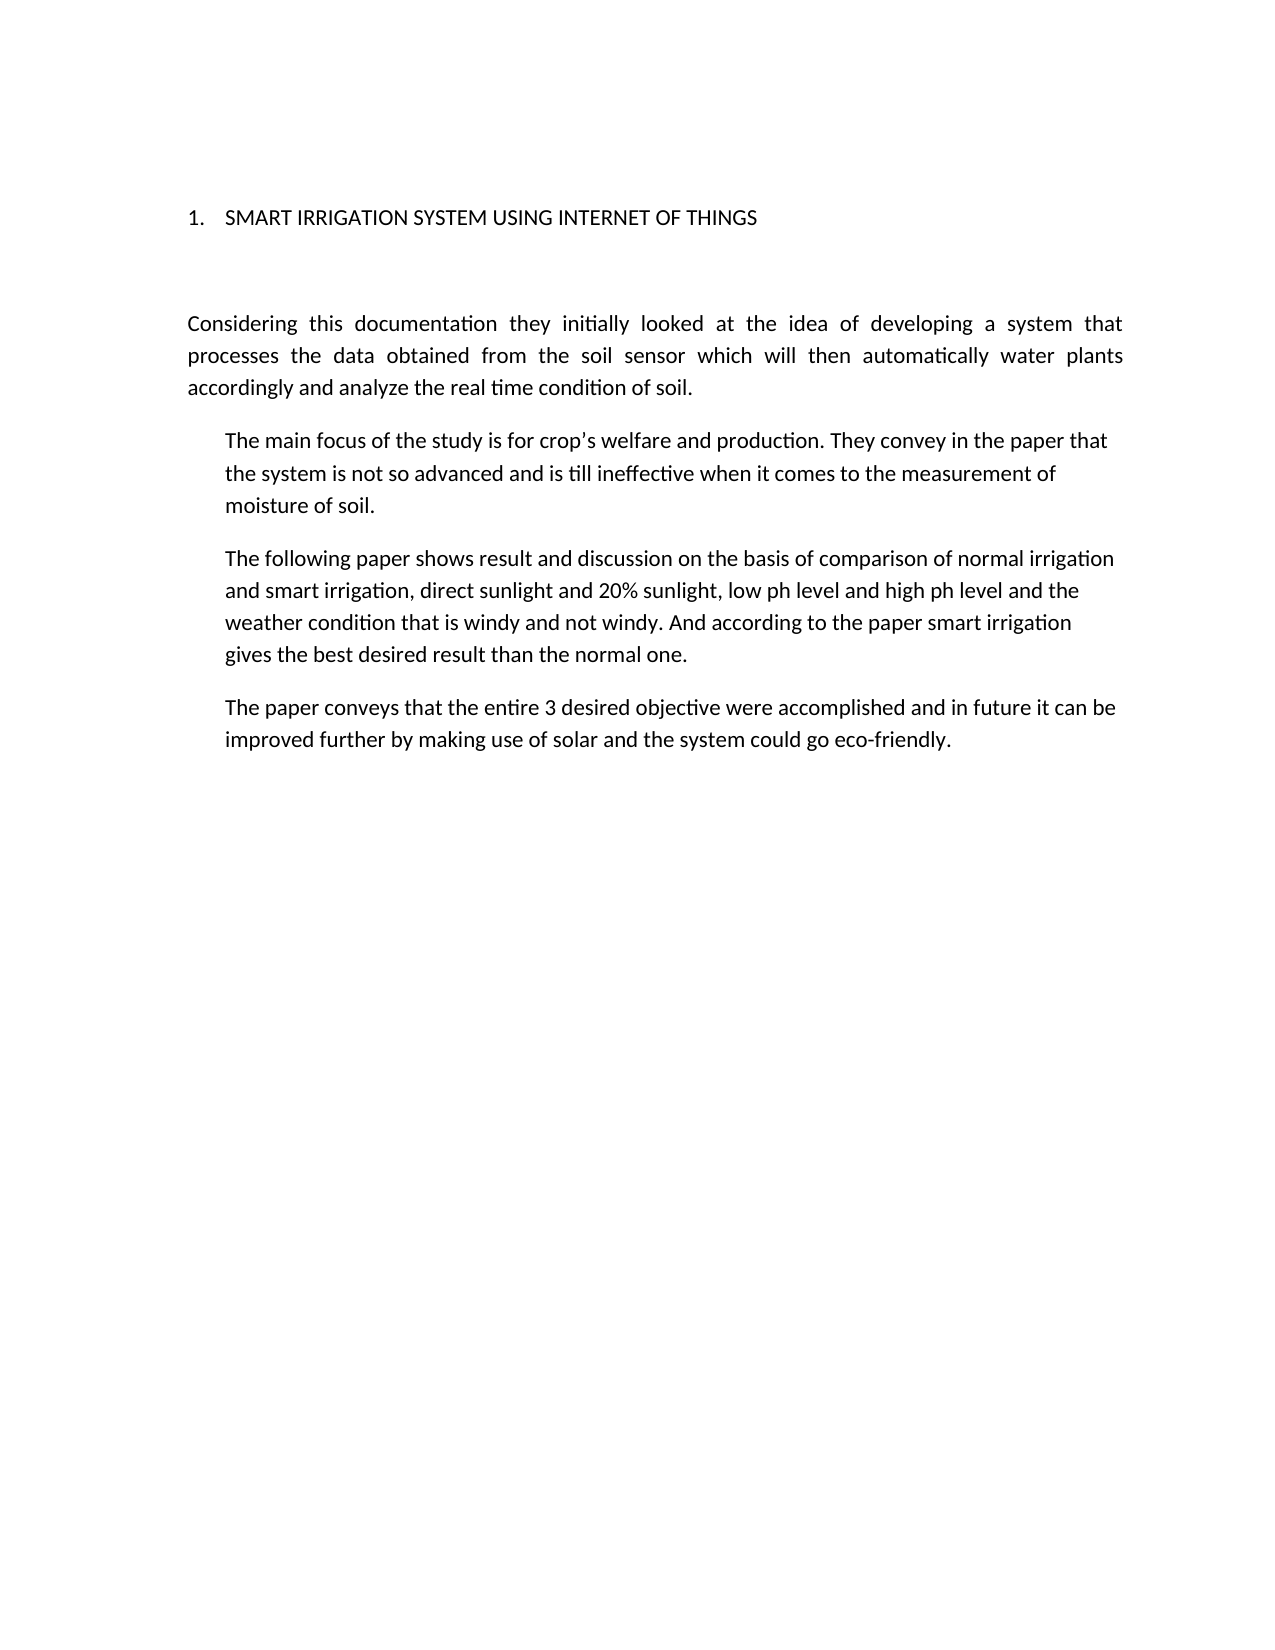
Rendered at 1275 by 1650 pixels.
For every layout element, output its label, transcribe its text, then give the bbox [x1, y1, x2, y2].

text The following paper shows result and discussion on the basis of comparison of normal irrigation and smart irrigation, direct sunlight and 20% sunlight, low ph level and high ph level and the weather condition that is windy and not windy. And according to the paper smart irrigation gives the best desired result than the normal one. [225, 544, 1125, 668]
text The paper conveys that the entire 3 desired objective were accomplished and in future it can be improved further by making use of solar and the system could go eco-friendly. [225, 693, 1125, 754]
text The main focus of the study is for crop’s welfare and production. They convey in the paper that the system is not so advanced and is till ineffective when it comes to the measurement of moisture of soil. [225, 426, 1125, 519]
text Considering this documentation they initially looked at the idea of developing a system that processes the data obtained from the soil sensor which will then automatically water plants accordingly and analyze the real time condition of soil. [187, 309, 1125, 401]
list SMART IRRIGATION SYSTEM USING INTERNET OF THINGS [187, 203, 1125, 231]
